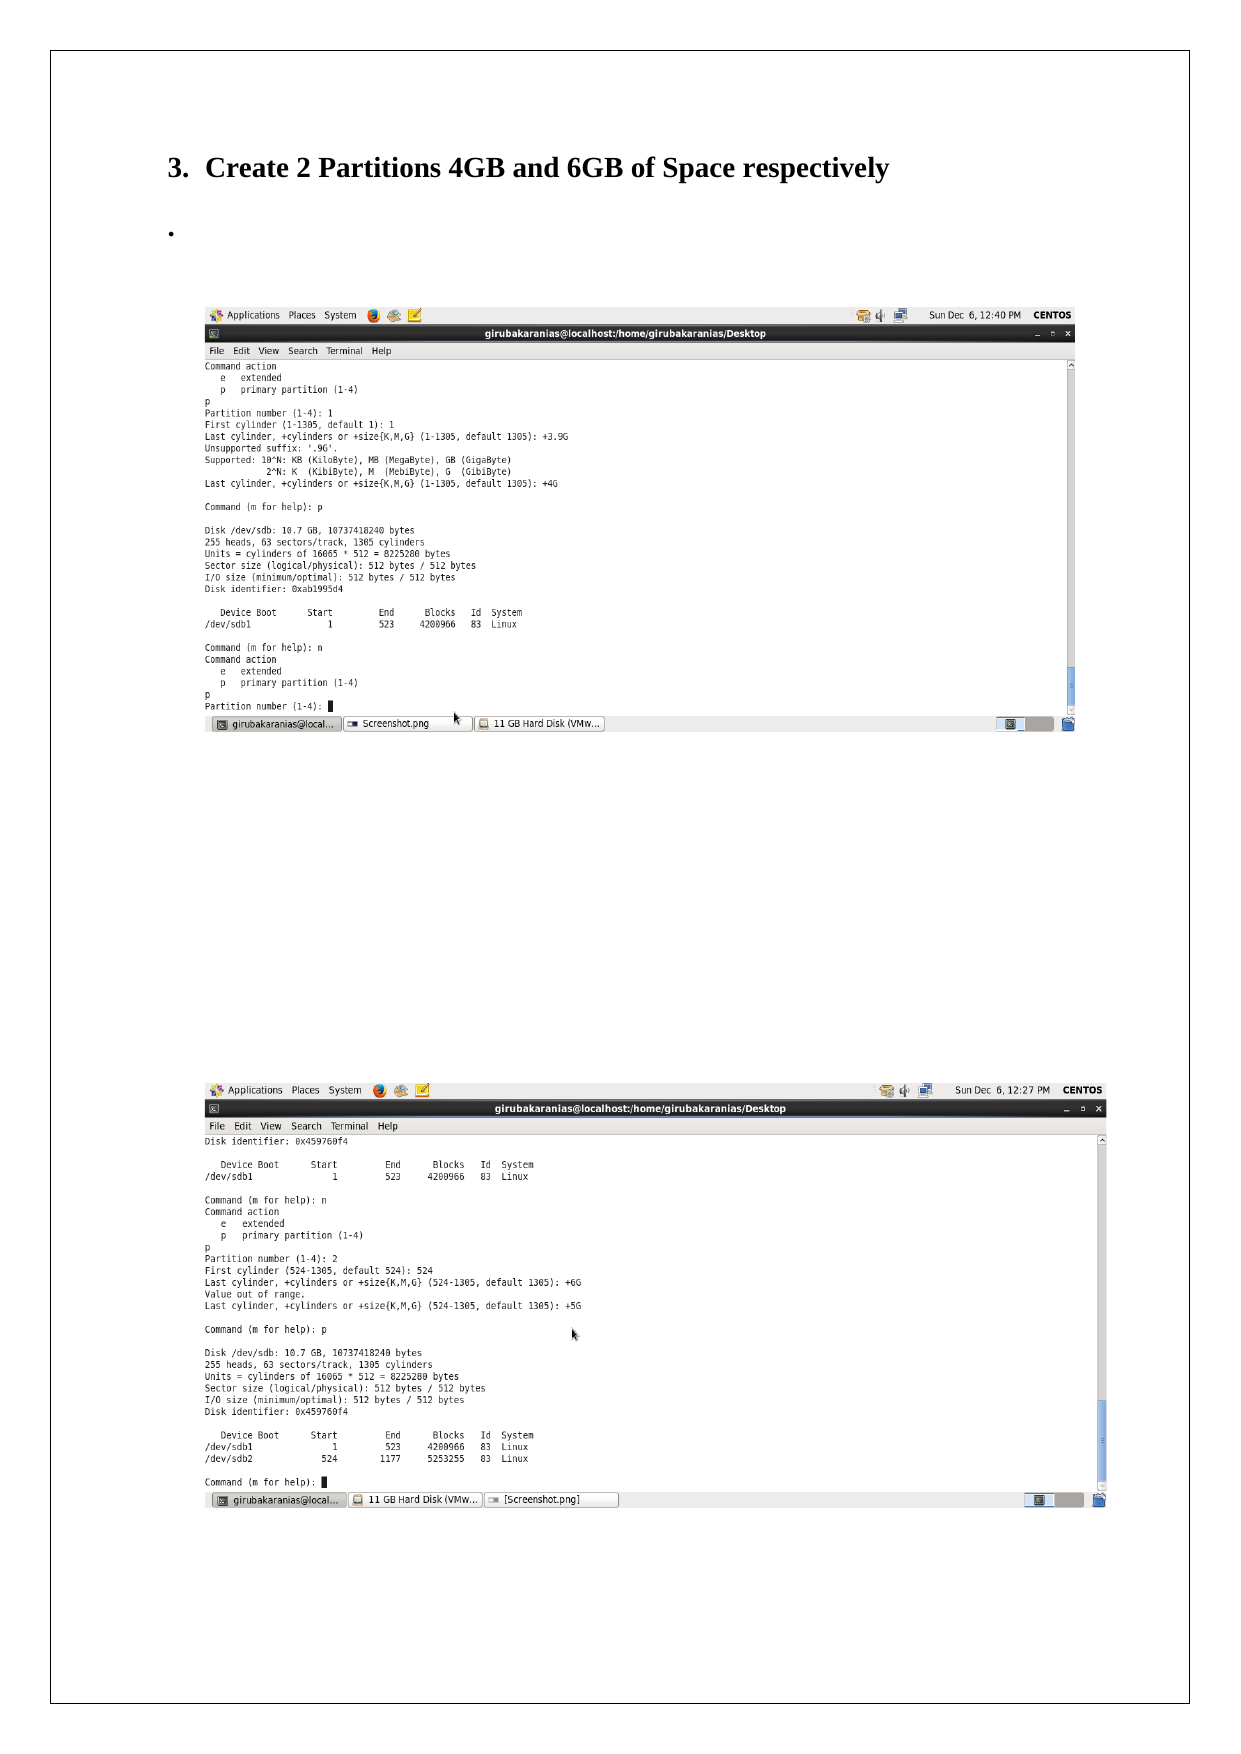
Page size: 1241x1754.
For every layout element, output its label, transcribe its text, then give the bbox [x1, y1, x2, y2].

picture [204, 307, 1075, 732]
list Create 2 Partitions 4GB and 6GB of Space respectively [167, 150, 1090, 183]
picture [204, 1083, 1107, 1508]
text . [167, 209, 1090, 243]
